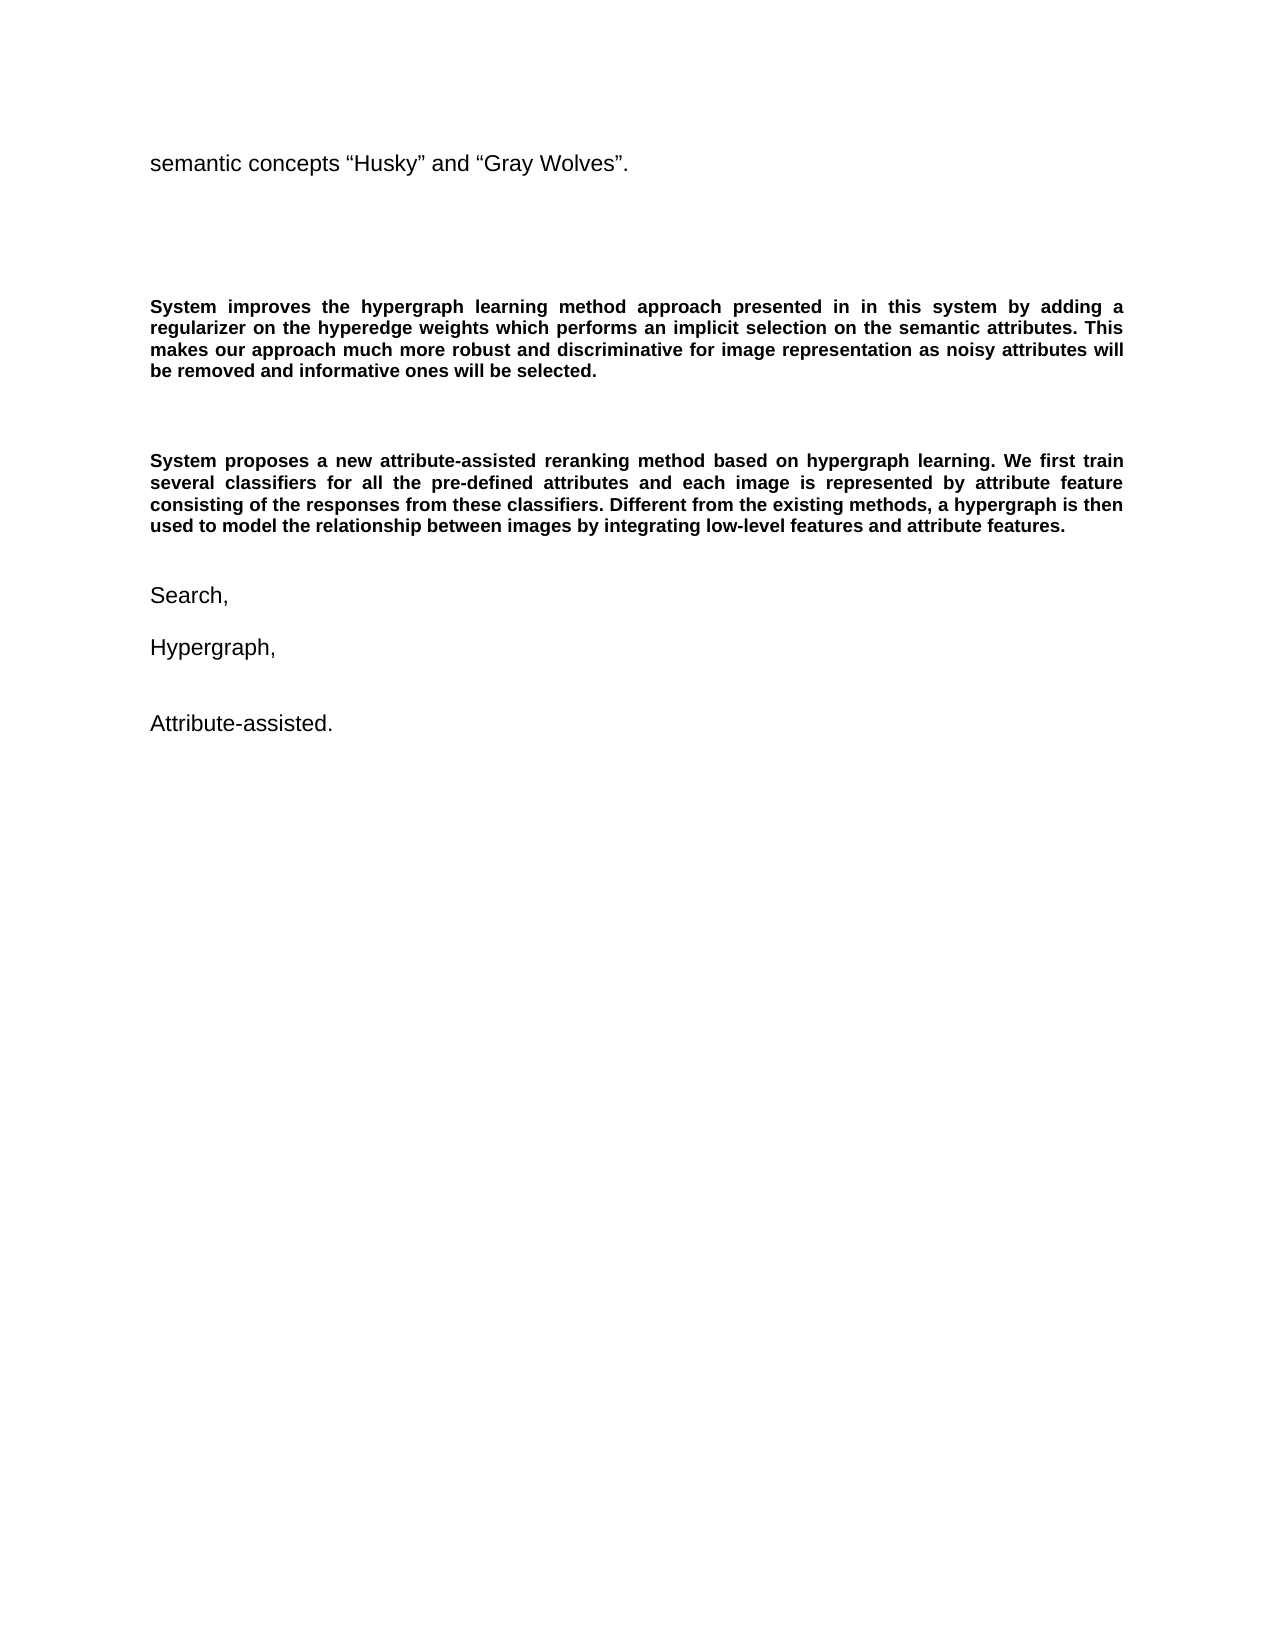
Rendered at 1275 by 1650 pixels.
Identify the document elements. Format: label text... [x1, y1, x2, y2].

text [150, 150, 1125, 176]
text System improves the hypergraph learning method approach presented in in this system by adding a regularizer on the hyperedge weights which performs an implicit selection on the semantic attributes. This makes our approach much more robust and discriminative for image representation as noisy attributes will be removed and informative ones will be selected. [150, 296, 1125, 382]
text Search, [150, 582, 1125, 608]
text Hypergraph, [150, 634, 1125, 661]
text Attribute-assisted. [150, 710, 1125, 737]
text System proposes a new attribute-assisted reranking method based on hypergraph learning. We first train several classifiers for all the pre-defined attributes and each image is represented by attribute feature consisting of the responses from these classifiers. Different from the existing methods, a hypergraph is then used to model the relationship between images by integrating low-level features and attribute features. [150, 450, 1125, 537]
